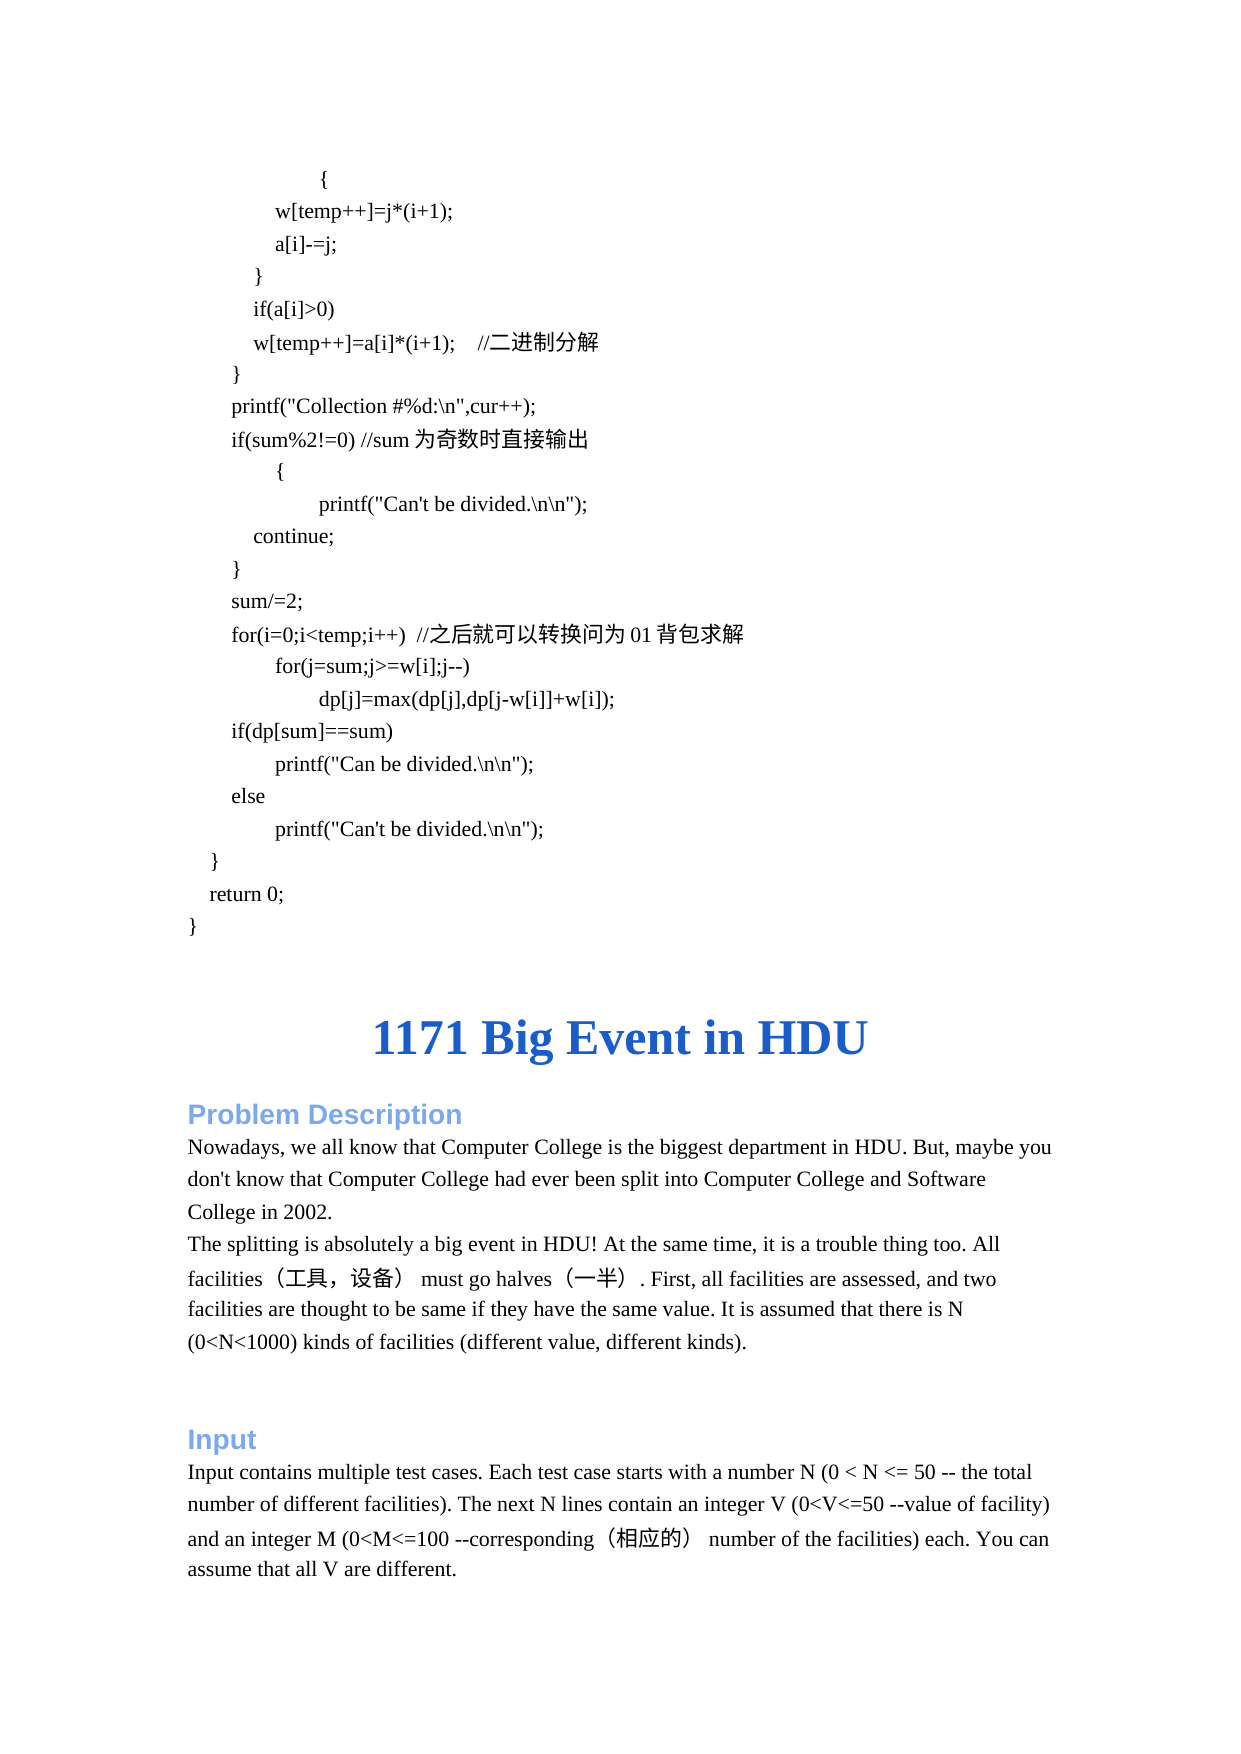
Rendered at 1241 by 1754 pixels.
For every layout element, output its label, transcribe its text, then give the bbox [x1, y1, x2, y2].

text a[i]-=j; [187, 227, 1053, 259]
text } [187, 357, 1053, 389]
text Nowadays, we all know that Computer College is the biggest department in HDU. But, maybe you don't know that Computer College had ever been split into Computer College and Software College in 2002. The splitting is absolutely a big event in HDU! At the same time, it is a trouble thing too. All facilities（工具，设备） must go halves（一半）. First, all facilities are assessed, and two facilities are thought to be same if they have the same value. It is assumed that there is N (0<N<1000) kinds of facilities (different value, different kinds). [187, 1130, 1053, 1358]
text Problem Description [187, 1098, 1053, 1130]
text sum/=2; [187, 584, 1053, 617]
subtitle 1171 Big Event in HDU [187, 1004, 1053, 1069]
text if(dp[sum]==sum) [187, 714, 1053, 747]
text if(sum%2!=0) //sum为奇数时直接输出 [187, 422, 1053, 454]
text { [187, 454, 1053, 487]
text w[temp++]=a[i]*(i+1); //二进制分解 [187, 324, 1053, 357]
text Input [187, 1423, 1053, 1455]
text if(a[i]>0) [187, 292, 1053, 324]
text } [187, 259, 1053, 292]
text continue; [187, 519, 1053, 552]
text } [187, 909, 1053, 942]
text } [187, 844, 1053, 877]
text w[temp++]=j*(i+1); [187, 194, 1053, 227]
text } [187, 552, 1053, 584]
text dp[j]=max(dp[j],dp[j-w[i]]+w[i]); [187, 682, 1053, 714]
text printf("Can be divided.\n\n"); [187, 747, 1053, 779]
text printf("Can't be divided.\n\n"); [187, 812, 1053, 844]
text printf("Can't be divided.\n\n"); [275, 487, 1053, 519]
text return 0; [187, 877, 1053, 909]
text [187, 1455, 1053, 1585]
text for(i=0;i<temp;i++) //之后就可以转换问为01背包求解 [187, 617, 1053, 649]
text else [187, 779, 1053, 812]
text { [275, 162, 1053, 194]
text printf("Collection #%d:\n",cur++); [187, 389, 1053, 422]
text for(j=sum;j>=w[i];j--) [187, 649, 1053, 682]
